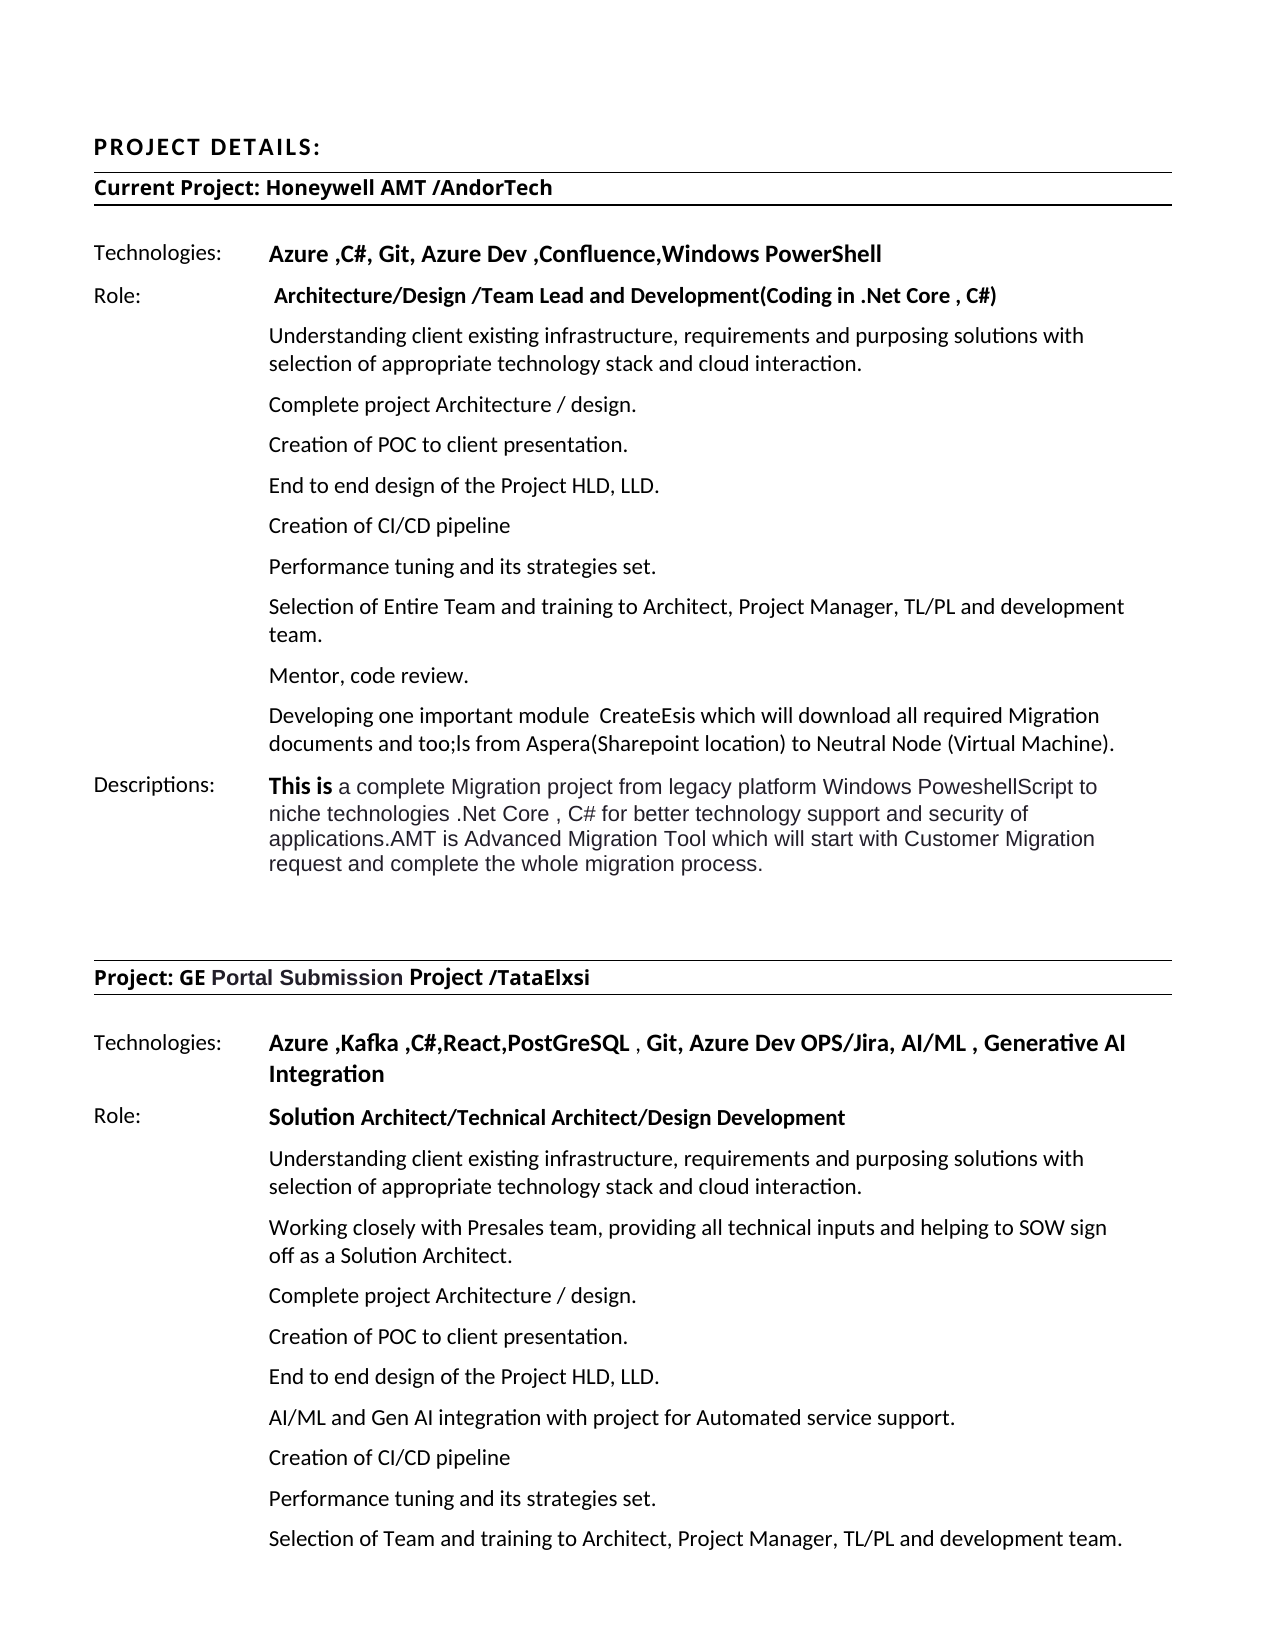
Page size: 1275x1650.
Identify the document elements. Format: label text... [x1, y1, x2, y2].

table_cell Role: [82, 1101, 257, 1565]
table_header Technologies: [82, 238, 257, 281]
text Current Project: Honeywell AMT /AndorTech [94, 173, 1172, 204]
table_cell Role: [82, 281, 257, 770]
text Project: GE Portal Submission Project /TataElxsi [94, 961, 1172, 994]
table_header Azure ,Kafka ,C#,React,PostGreSQL , Git, Azure Dev OPS/Jira, AI/ML , Generative AI Integration [257, 1028, 1143, 1101]
table_cell This is a complete Migration project from legacy platform Windows PoweshellScript to niche technologies .Net Core , C# for better technology support and security of applications.AMT is Advanced Migration Tool which will start with Customer Migration request and complete the whole migration process. [257, 770, 1143, 889]
table_cell Architecture/Design /Team Lead and Development(Coding in .Net Core , C#) Understanding client existing infrastructure, requirements and purposing solutions with selection of appropriate technology stack and cloud interaction. Complete project Architecture / design. Creation of POC to client presentation. End to end design of the Project HLD, LLD. Creation of CI/CD pipeline Performance tuning and its strategies set. Selection of Entire Team and training to Architect, Project Manager, TL/PL and development team. Mentor, code review. Developing one important module CreateEsis which will download all required Migration documents and too;ls from Aspera(Sharepoint location) to Neutral Node (Virtual Machine). [257, 281, 1143, 770]
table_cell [257, 1101, 1143, 1565]
subtitle Project Details: [94, 132, 1172, 172]
table_cell Descriptions: [82, 770, 257, 889]
table_header Azure ,C#, Git, Azure Dev ,Confluence,Windows PowerShell [257, 238, 1143, 281]
table_header Technologies: [82, 1028, 257, 1101]
